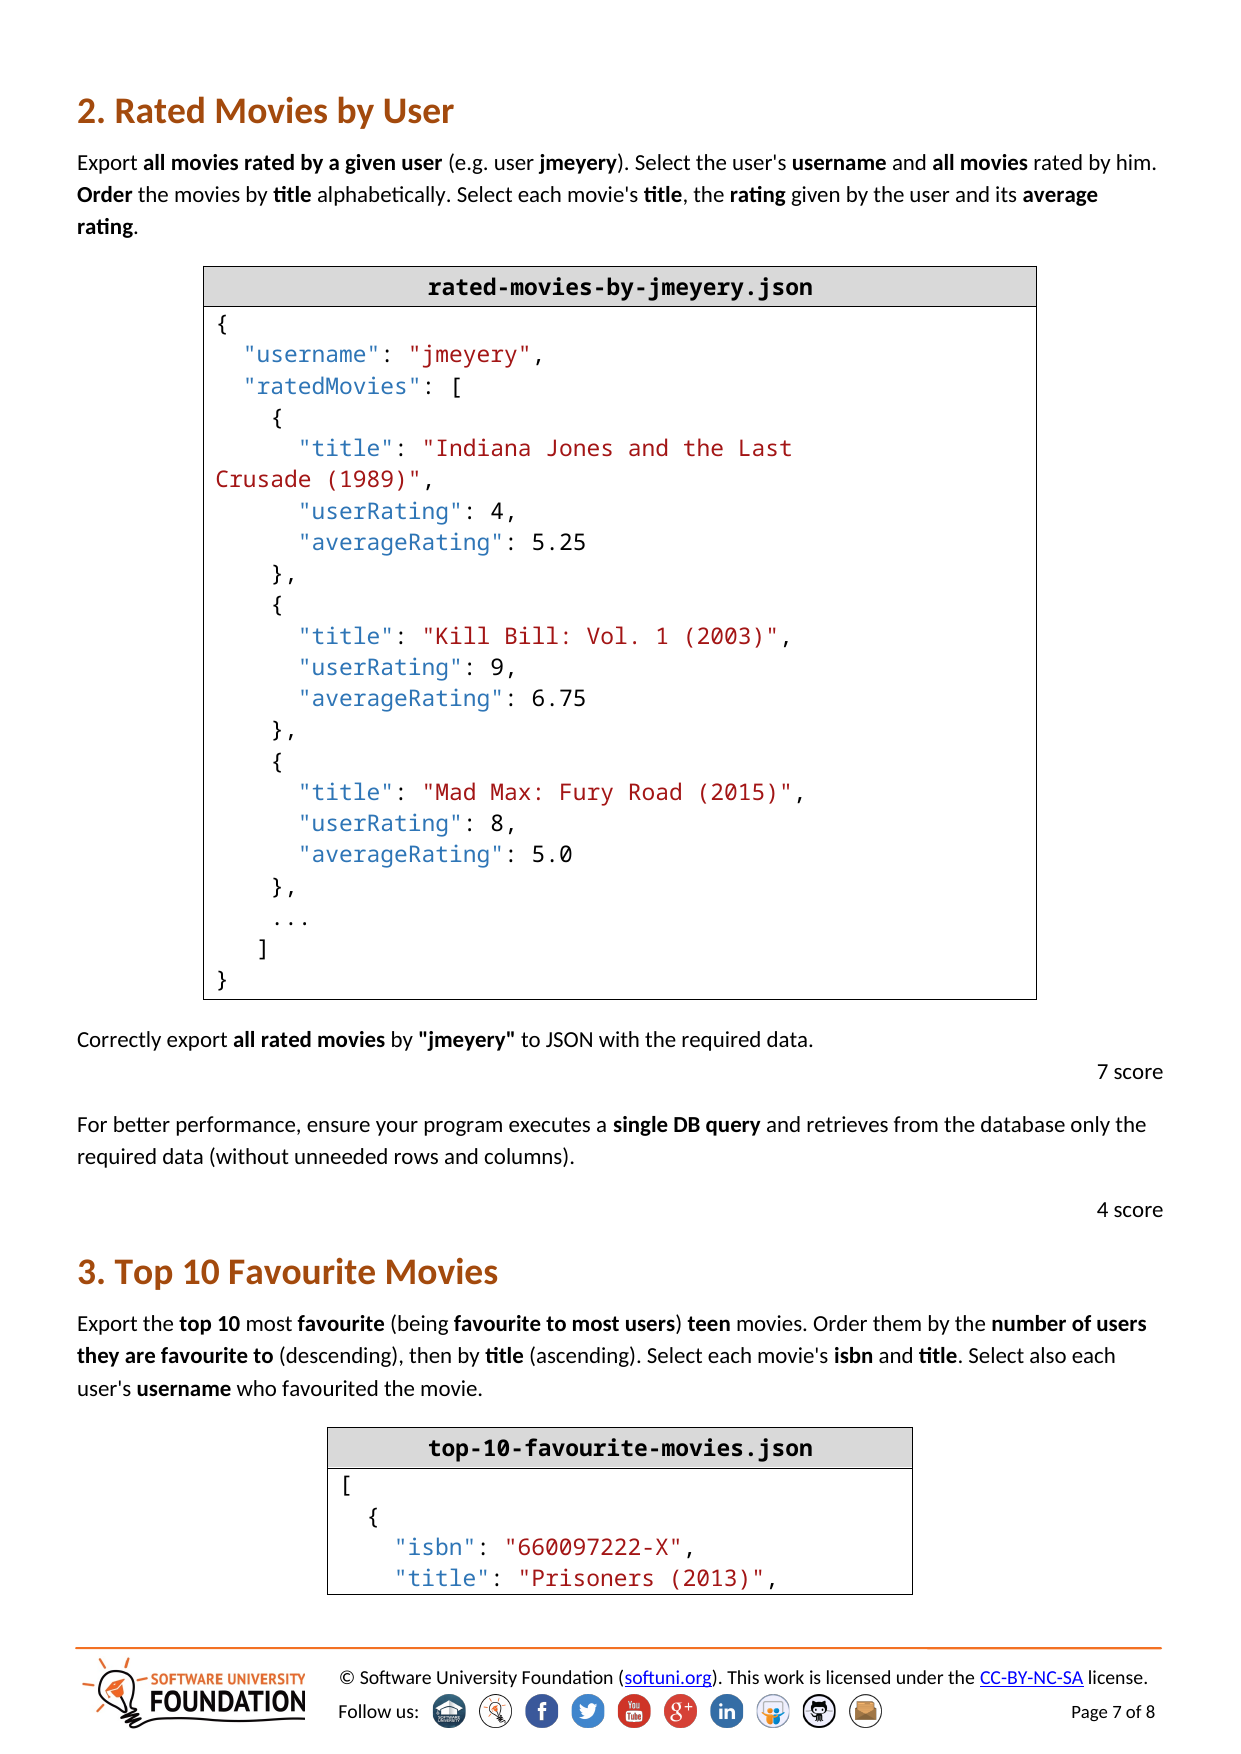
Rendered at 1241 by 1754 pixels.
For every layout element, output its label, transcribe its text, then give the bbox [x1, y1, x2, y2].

picture [802, 1694, 836, 1728]
text Export all movies rated by a given user (e.g. user jmeyery). Select the user's username and all movies rated by him. Order the movies by title alphabetically. Select each movie's title, the rating given by the user and its average rating. [77, 148, 1163, 241]
subtitle Rated Movies by User [77, 87, 1163, 133]
picture [756, 1694, 790, 1728]
picture [617, 1694, 651, 1728]
picture [664, 1694, 697, 1728]
table_header top-10-favourite-movies.json [328, 1428, 912, 1467]
picture [432, 1694, 466, 1728]
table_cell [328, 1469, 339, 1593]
text Export the top 10 most favourite (being favourite to most users) teen movies. Order them by the number of users they are favourite to (descending), then by title (ascending). Select each movie's isbn and title. Select also each user's username who favourited the movie. [77, 1309, 1163, 1402]
picture [479, 1694, 512, 1728]
text Correctly export all rated movies by "jmeyery" to JSON with the required data. [77, 1025, 1163, 1053]
text 7 score [77, 1057, 1163, 1085]
picture [525, 1694, 559, 1728]
table_cell { "username": "jmeyery", "ratedMovies": [ { "title": "Indiana Jones and the Last Crusade (1989)", "userRating": 4, "averageRating": 5.25 }, { "title": "Kill Bill: Vol. 1 (2003)", "userRating": 9, "averageRating": 6.75 }, { "title": "Mad Max: Fury Road (2015)", "userRating": 8, "averageRating": 5.0 }, ... ] } [204, 307, 1036, 999]
picture [849, 1694, 882, 1728]
picture [81, 1656, 305, 1729]
subtitle Top 10 Favourite Movies [77, 1248, 1163, 1294]
picture [710, 1694, 744, 1728]
table_header rated-movies-by-jmeyery.json [204, 267, 1036, 306]
text For better performance, ensure your program executes a single DB query and retrieves from the database only the required data (without unneeded rows and columns). [77, 1110, 1163, 1170]
text 4 score [77, 1195, 1163, 1223]
picture [571, 1694, 605, 1728]
